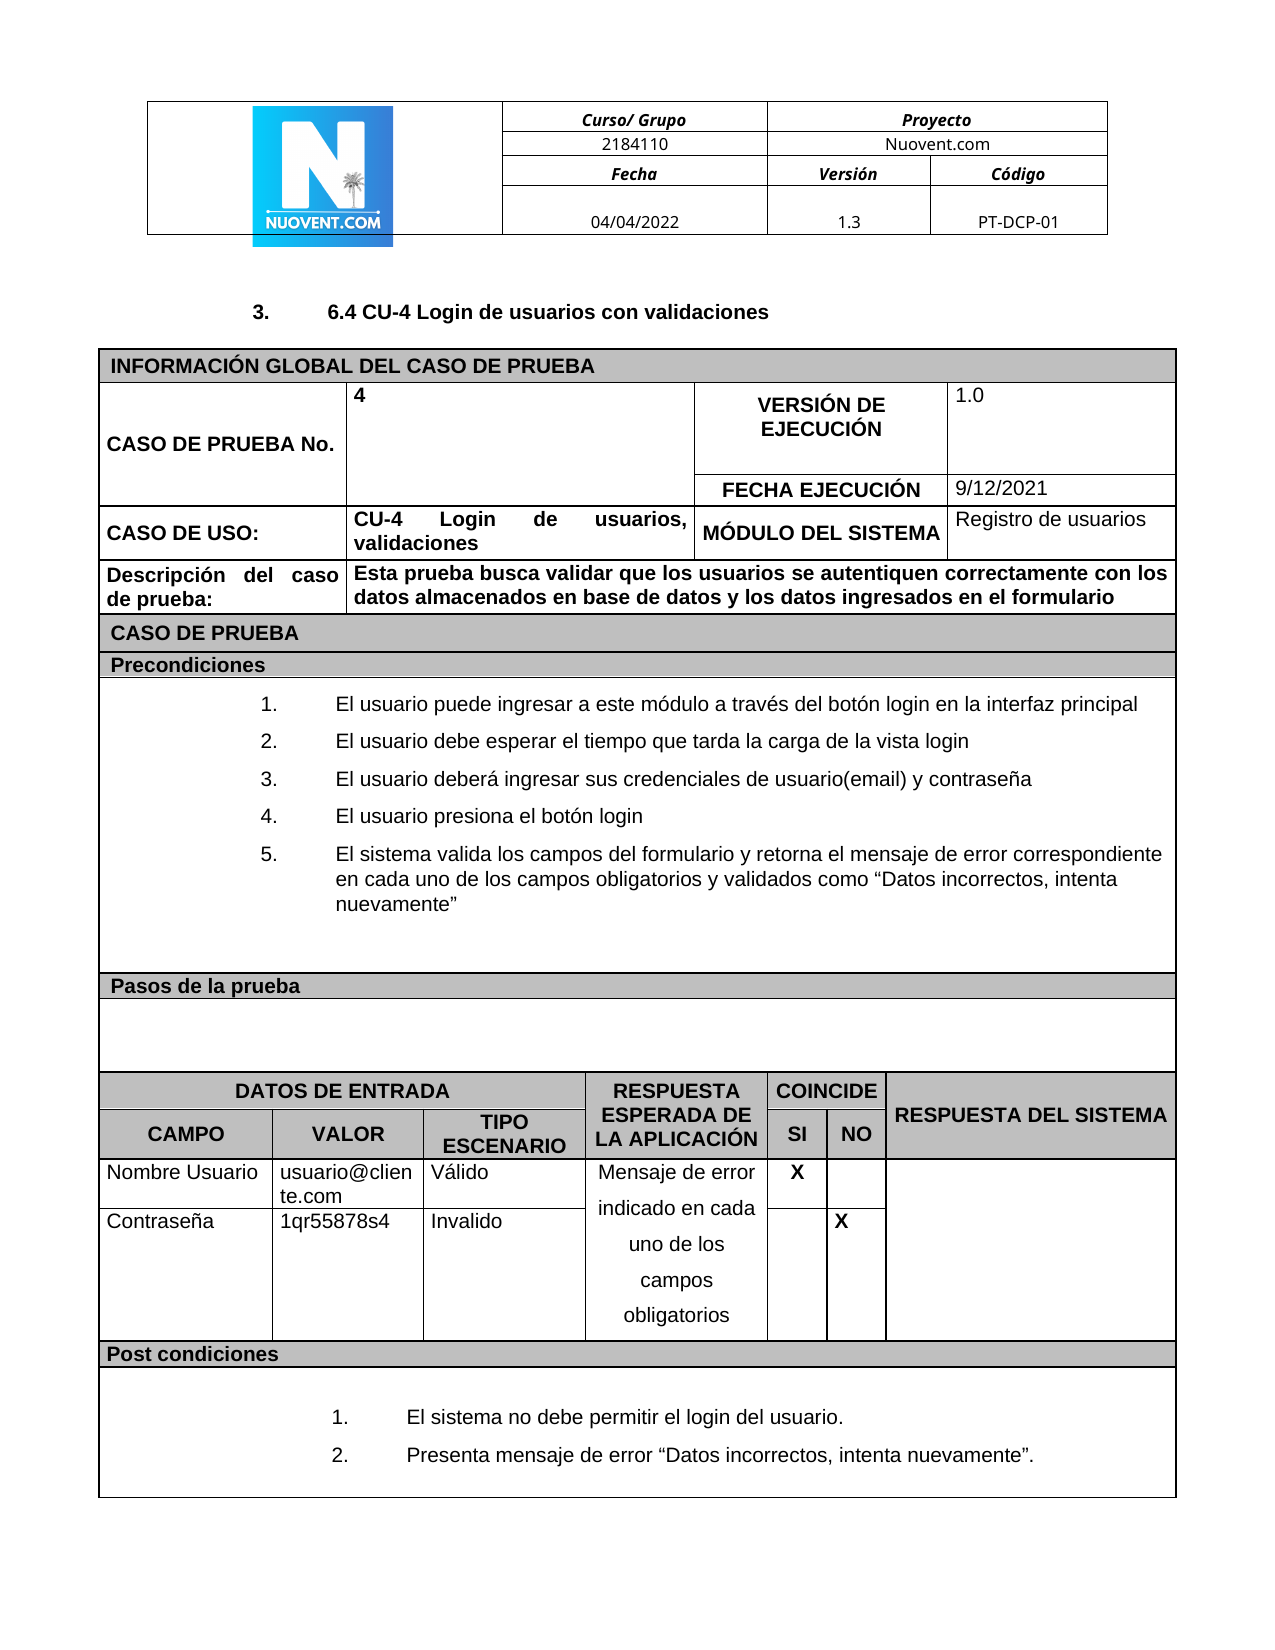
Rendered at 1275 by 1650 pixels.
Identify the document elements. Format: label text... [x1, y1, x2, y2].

table_cell X [828, 1209, 885, 1340]
picture [298, 235, 394, 247]
table_cell Registro de usuarios [948, 507, 1175, 559]
picture [283, 106, 394, 234]
table_cell COINCIDE [768, 1073, 885, 1108]
table_cell Invalido [424, 1209, 585, 1340]
table_cell CASO DE PRUEBA No. [100, 383, 346, 505]
table_cell DATOS DE ENTRADA [100, 1073, 585, 1108]
table_cell Mensaje de error indicado en cada uno de los campos obligatorios [586, 1160, 767, 1340]
table_cell Pasos de la prueba [100, 974, 1175, 998]
table_cell CAMPO [100, 1110, 272, 1158]
table_cell CU-4 Login de usuarios, validaciones [347, 507, 694, 559]
table_cell FECHA EJECUCIÓN [695, 475, 947, 505]
table_cell TIPO ESCENARIO [424, 1110, 585, 1158]
table_cell 4 [347, 383, 694, 505]
table_cell [768, 1209, 826, 1340]
table_cell Nombre Usuario [100, 1160, 272, 1207]
table_cell [828, 1160, 885, 1207]
table_cell usuario@cliente.com [273, 1160, 423, 1207]
table_cell [887, 1160, 1175, 1340]
table_cell SI [768, 1110, 826, 1158]
subtitle 6.4 CU-4 Login de usuarios con validaciones [252, 300, 1098, 324]
table_cell X [768, 1160, 826, 1207]
table_cell Contraseña [100, 1209, 272, 1340]
table_cell VERSIÓN DE EJECUCIÓN [695, 383, 947, 474]
table_cell CASO DE USO: [100, 507, 346, 559]
table_cell Post condiciones [100, 1342, 1175, 1366]
table_cell Descripción del caso de prueba: [100, 561, 346, 613]
table_cell [100, 999, 1175, 1071]
table_cell 1.0 [948, 383, 1175, 474]
table_cell MÓDULO DEL SISTEMA [695, 507, 947, 559]
table_cell Válido [424, 1160, 585, 1207]
table_cell RESPUESTA DEL SISTEMA [887, 1073, 1175, 1158]
table_cell NO [828, 1110, 885, 1158]
table_cell Esta prueba busca validar que los usuarios se autentiquen correctamente con los datos almacenados en base de datos y los datos ingresados en el formulario [347, 561, 1175, 613]
picture [267, 218, 286, 228]
table_cell 9/12/2021 [948, 475, 1175, 505]
table_cell El sistema no debe permitir el login del usuario. Presenta mensaje de error “Datos incorrectos, intenta nuevamente”. [100, 1368, 1175, 1497]
table_cell Precondiciones [100, 653, 1175, 676]
table_cell 1qr55878s4 [273, 1209, 423, 1340]
table_cell VALOR [273, 1110, 423, 1158]
table_cell El usuario puede ingresar a este módulo a través del botón login en la interfaz principal El usuario debe esperar el tiempo que tarda la carga de la vista login El usuario deberá ingresar sus credenciales de usuario(email) y contraseña El usuario presiona el botón login El sistema valida los campos del formulario y retorna el mensaje de error correspondiente en cada uno de los campos obligatorios y validados como “Datos incorrectos, intenta nuevamente” [100, 678, 1175, 972]
table_header INFORMACIÓN GLOBAL DEL CASO DE PRUEBA [100, 350, 1175, 382]
table_cell RESPUESTA ESPERADA DE LA APLICACIÓN [586, 1073, 767, 1158]
table_cell CASO DE PRUEBA [100, 615, 1175, 651]
